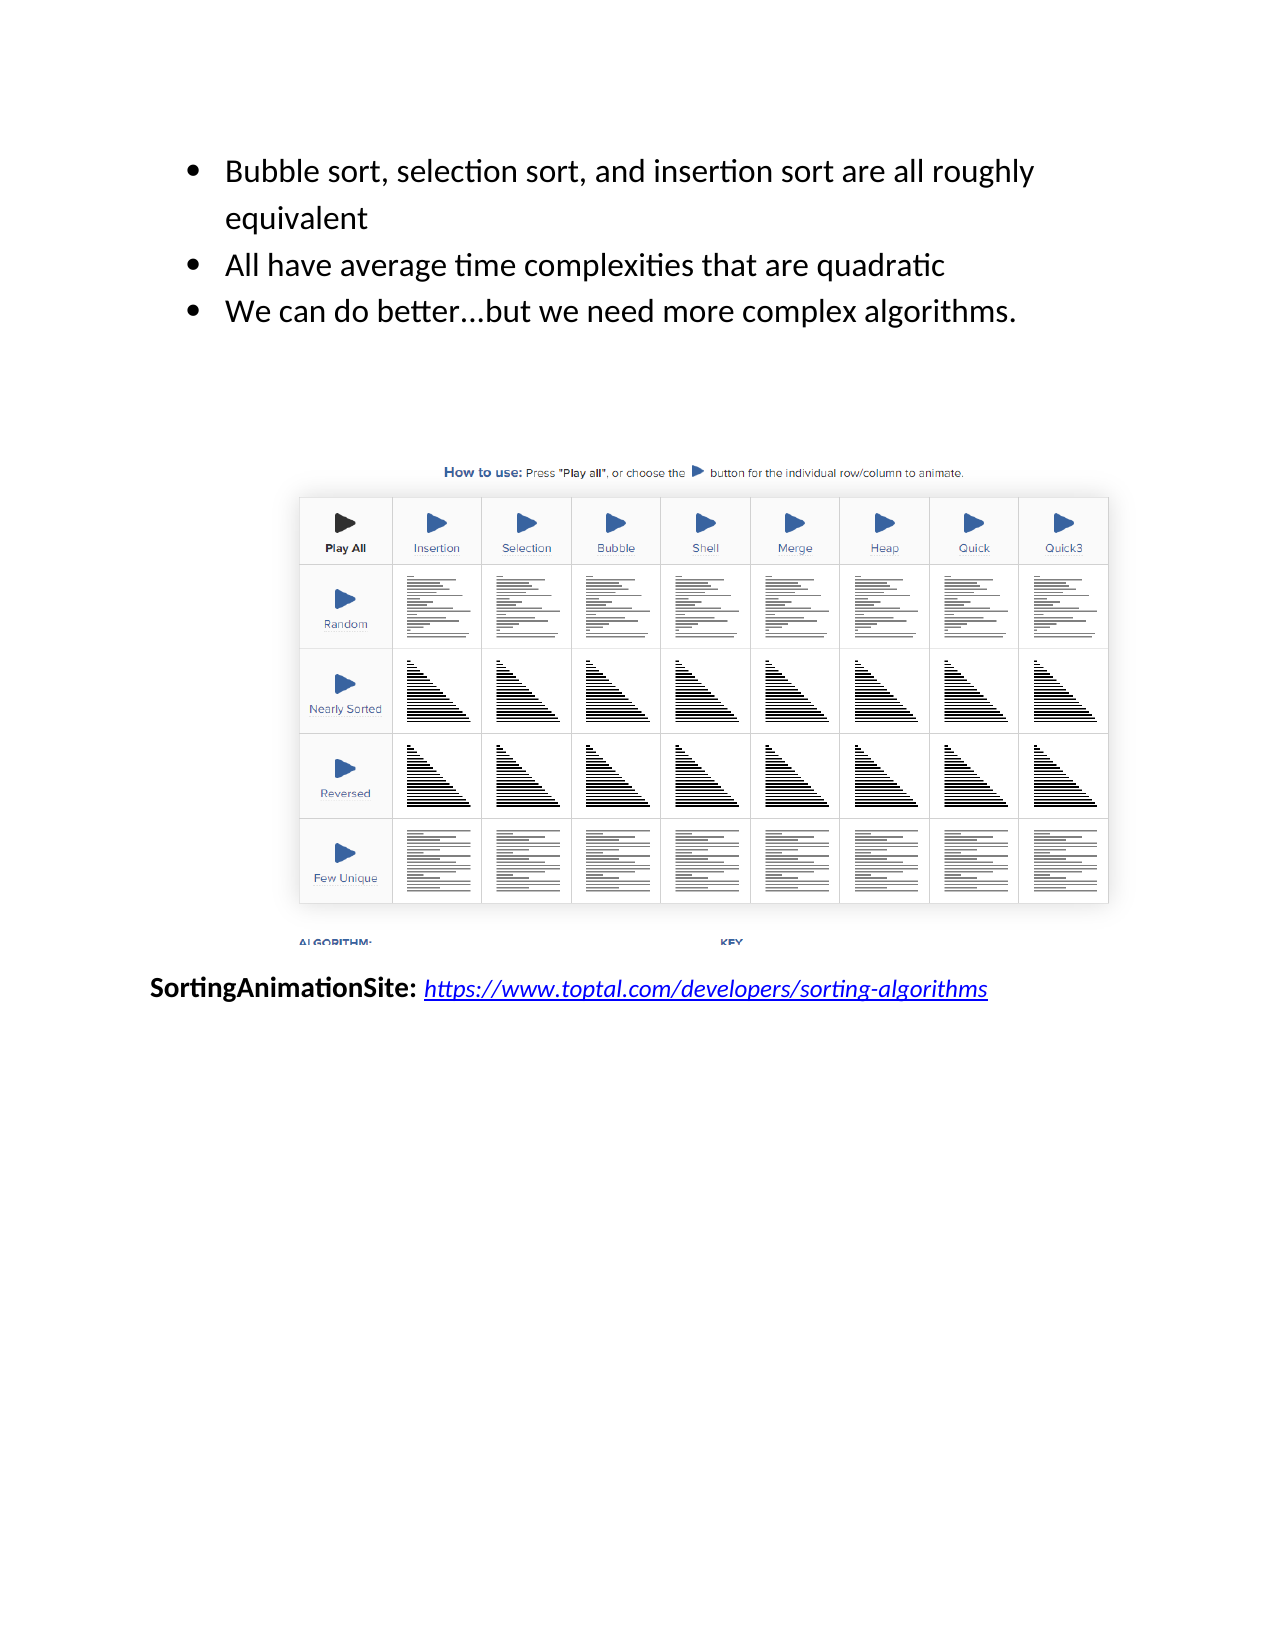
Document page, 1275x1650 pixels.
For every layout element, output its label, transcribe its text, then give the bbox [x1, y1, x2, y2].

picture [150, 425, 1257, 945]
list We can do better...but we need more complex algorithms. [187, 290, 1125, 331]
list All have average time complexities that are quadratic [187, 243, 1125, 284]
list Bubble sort, selection sort, and insertion sort are all roughly equivalent [187, 150, 1125, 237]
text SortingAnimationSite: https://www.toptal.com/developers/sorting-algorithms [150, 969, 1125, 1005]
